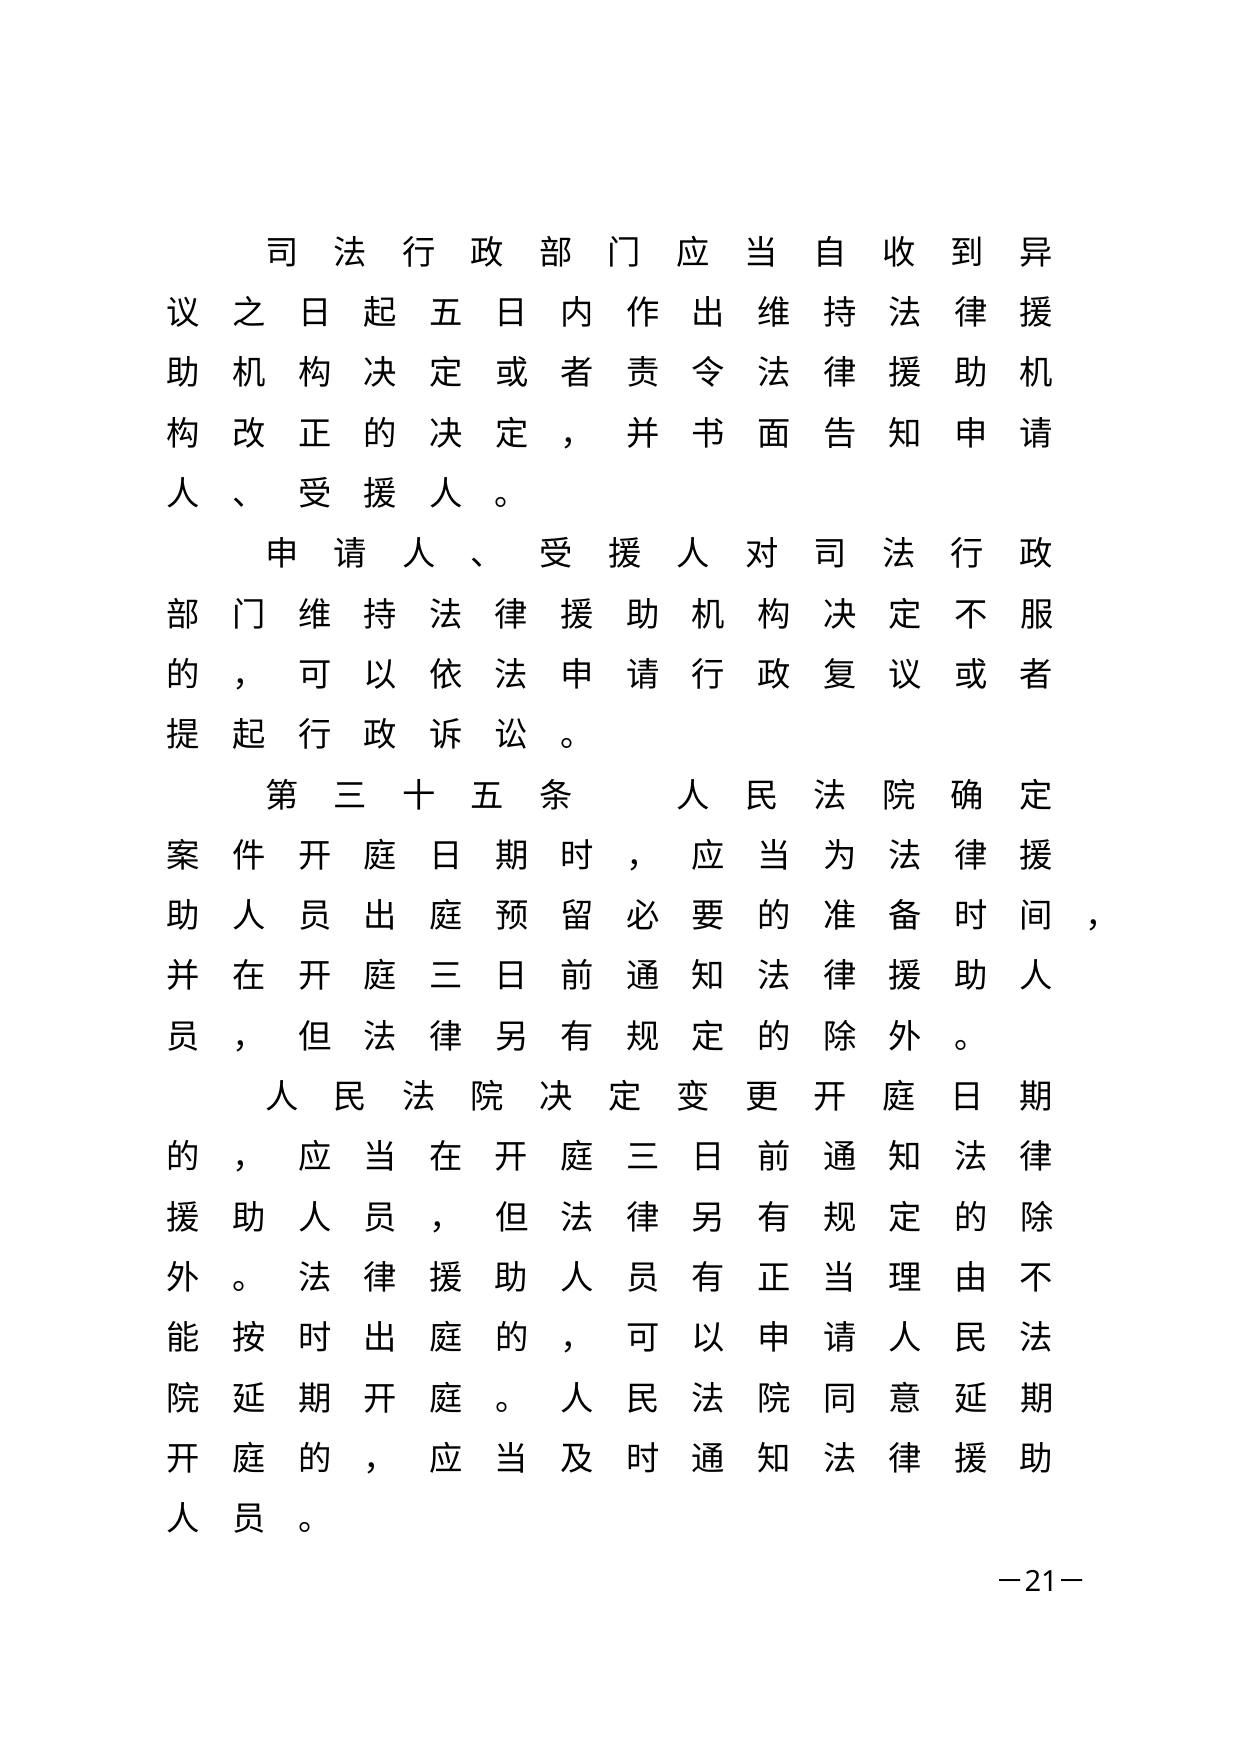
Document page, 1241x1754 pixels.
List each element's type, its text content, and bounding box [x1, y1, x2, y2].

text 申请人、受援人对司法行政部门维持法律援助机构决定不服的，可以依法申请行政复议或者提起行政诉讼。 [167, 521, 1085, 762]
text 人民法院决定变更开庭日期的，应当在开庭三日前通知法律援助人员，但法律另有规定的除外。法律援助人员有正当理由不能按时出庭的，可以申请人民法院延期开庭。人民法院同意延期开庭的，应当及时通知法律援助人员。 [167, 1064, 1085, 1546]
text 司法行政部门应当自收到异议之日起五日内作出维持法律援助机构决定或者责令法律援助机构改正的决定，并书面告知申请人、受援人。 [167, 219, 1085, 521]
text 第三十五条 人民法院确定案件开庭日期时，应当为法律援助人员出庭预留必要的准备时间，并在开庭三日前通知法律援助人员，但法律另有规定的除外。 [167, 762, 1085, 1064]
